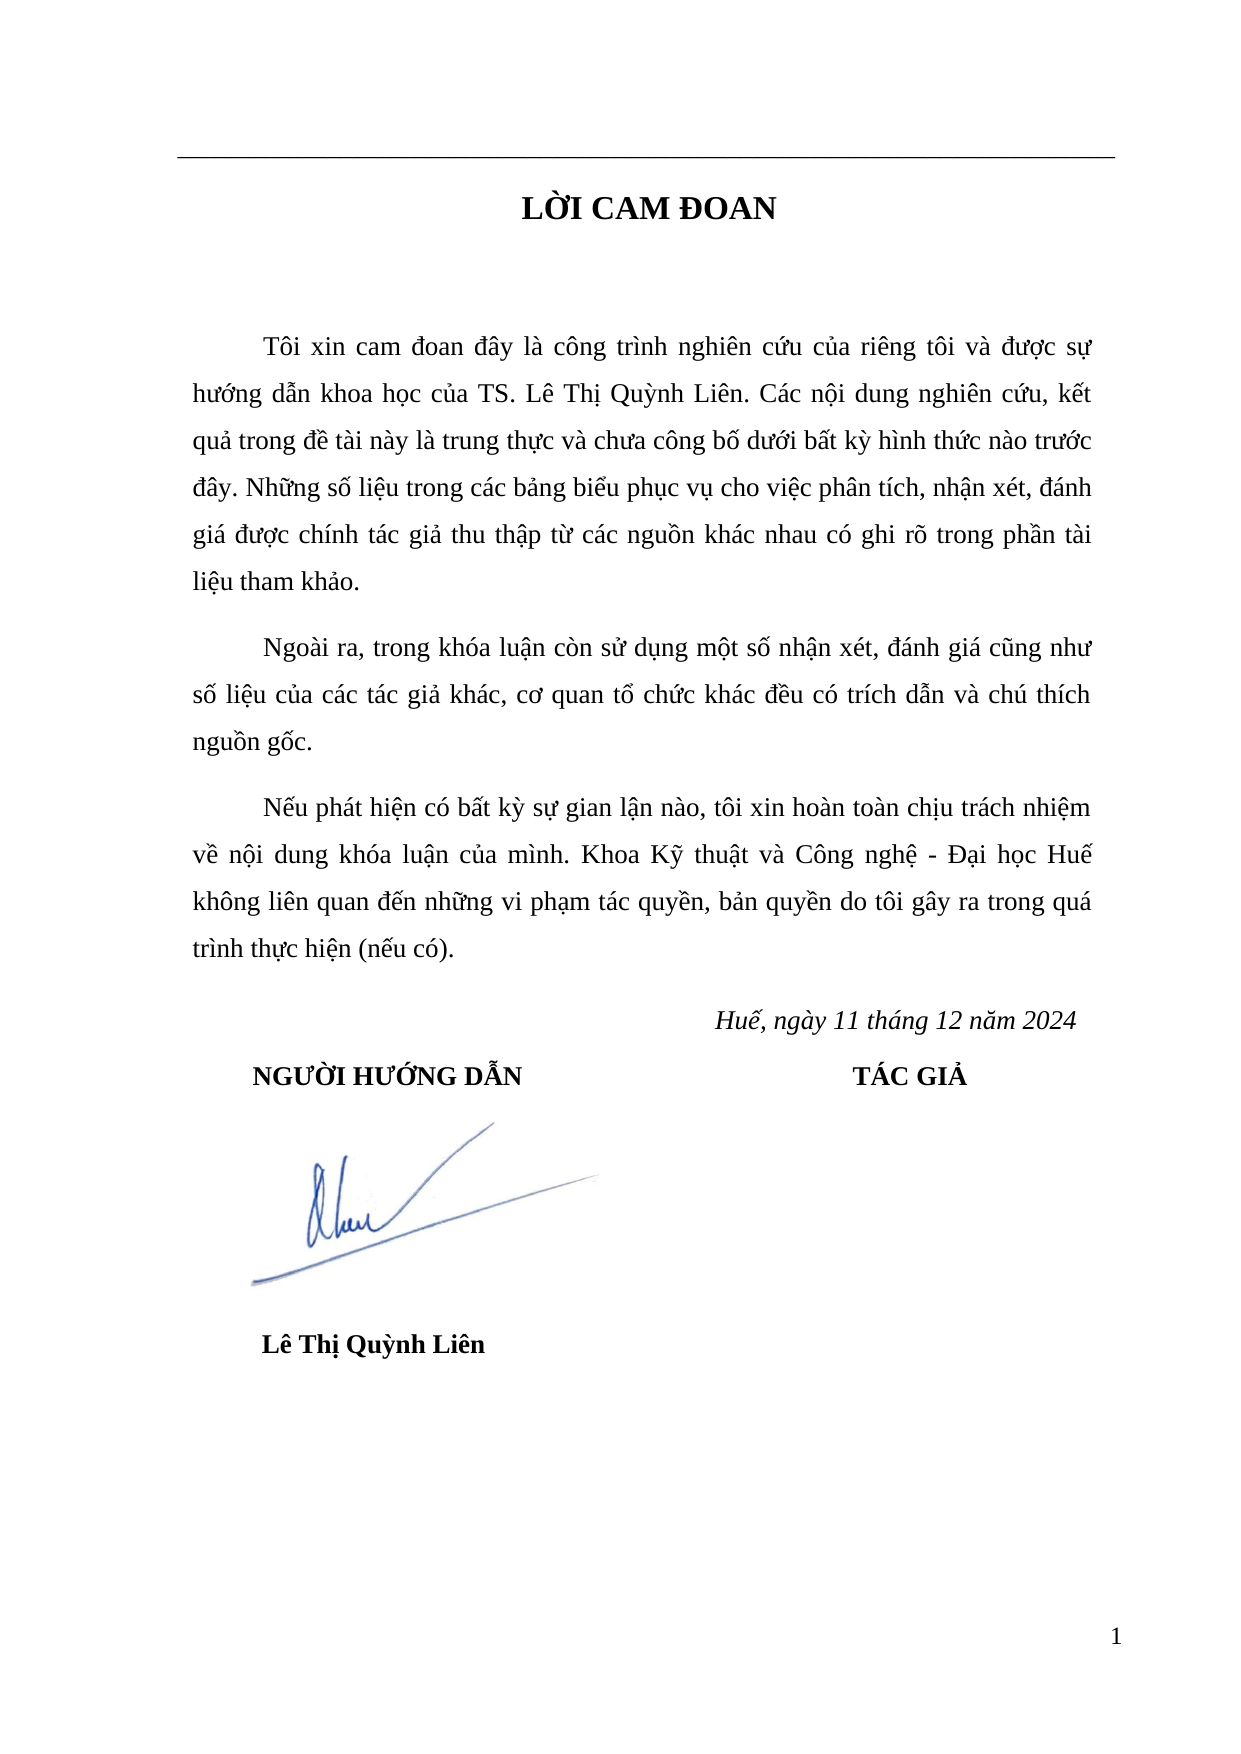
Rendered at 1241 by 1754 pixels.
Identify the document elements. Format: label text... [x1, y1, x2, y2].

text Tôi xin cam đoan đây là công trình nghiên cứu của riêng tôi và được sự hướng dẫn khoa học của TS. Lê Thị Quỳnh Liên. Các nội dung nghiên cứu, kết quả trong đề tài này là trung thực và chưa công bố dưới bất kỳ hình thức nào trước đây. Những số liệu trong các bảng biểu phục vụ cho việc phân tích, nhận xét, đánh giá được chính tác giả thu thập từ các nguồn khác nhau có ghi rõ trong phần tài liệu tham khảo. [192, 330, 1093, 596]
picture [242, 1116, 601, 1304]
text LỜI CAM ĐOAN [177, 188, 1121, 226]
text Lê Thị Quỳnh Liên [177, 1329, 1122, 1360]
text Huế, ngày 11 tháng 12 năm 2024 [576, 1004, 1122, 1035]
text Ngoài ra, trong khóa luận còn sử dụng một số nhận xét, đánh giá cũng như số liệu của các tác giả khác, cơ quan tổ chức khác đều có trích dẫn và chú thích nguồn gốc. [192, 631, 1093, 756]
text Nếu phát hiện có bất kỳ sự gian lận nào, tôi xin hoàn toàn chịu trách nhiệm về nội dung khóa luận của mình. Khoa Kỹ thuật và Công nghệ - Đại học Huế không liên quan đến những vi phạm tác quyền, bản quyền do tôi gây ra trong quá trình thực hiện (nếu có). [192, 791, 1093, 963]
text NGƯỜI HƯỚNG DẪN TÁC GIẢ [177, 1060, 1122, 1091]
